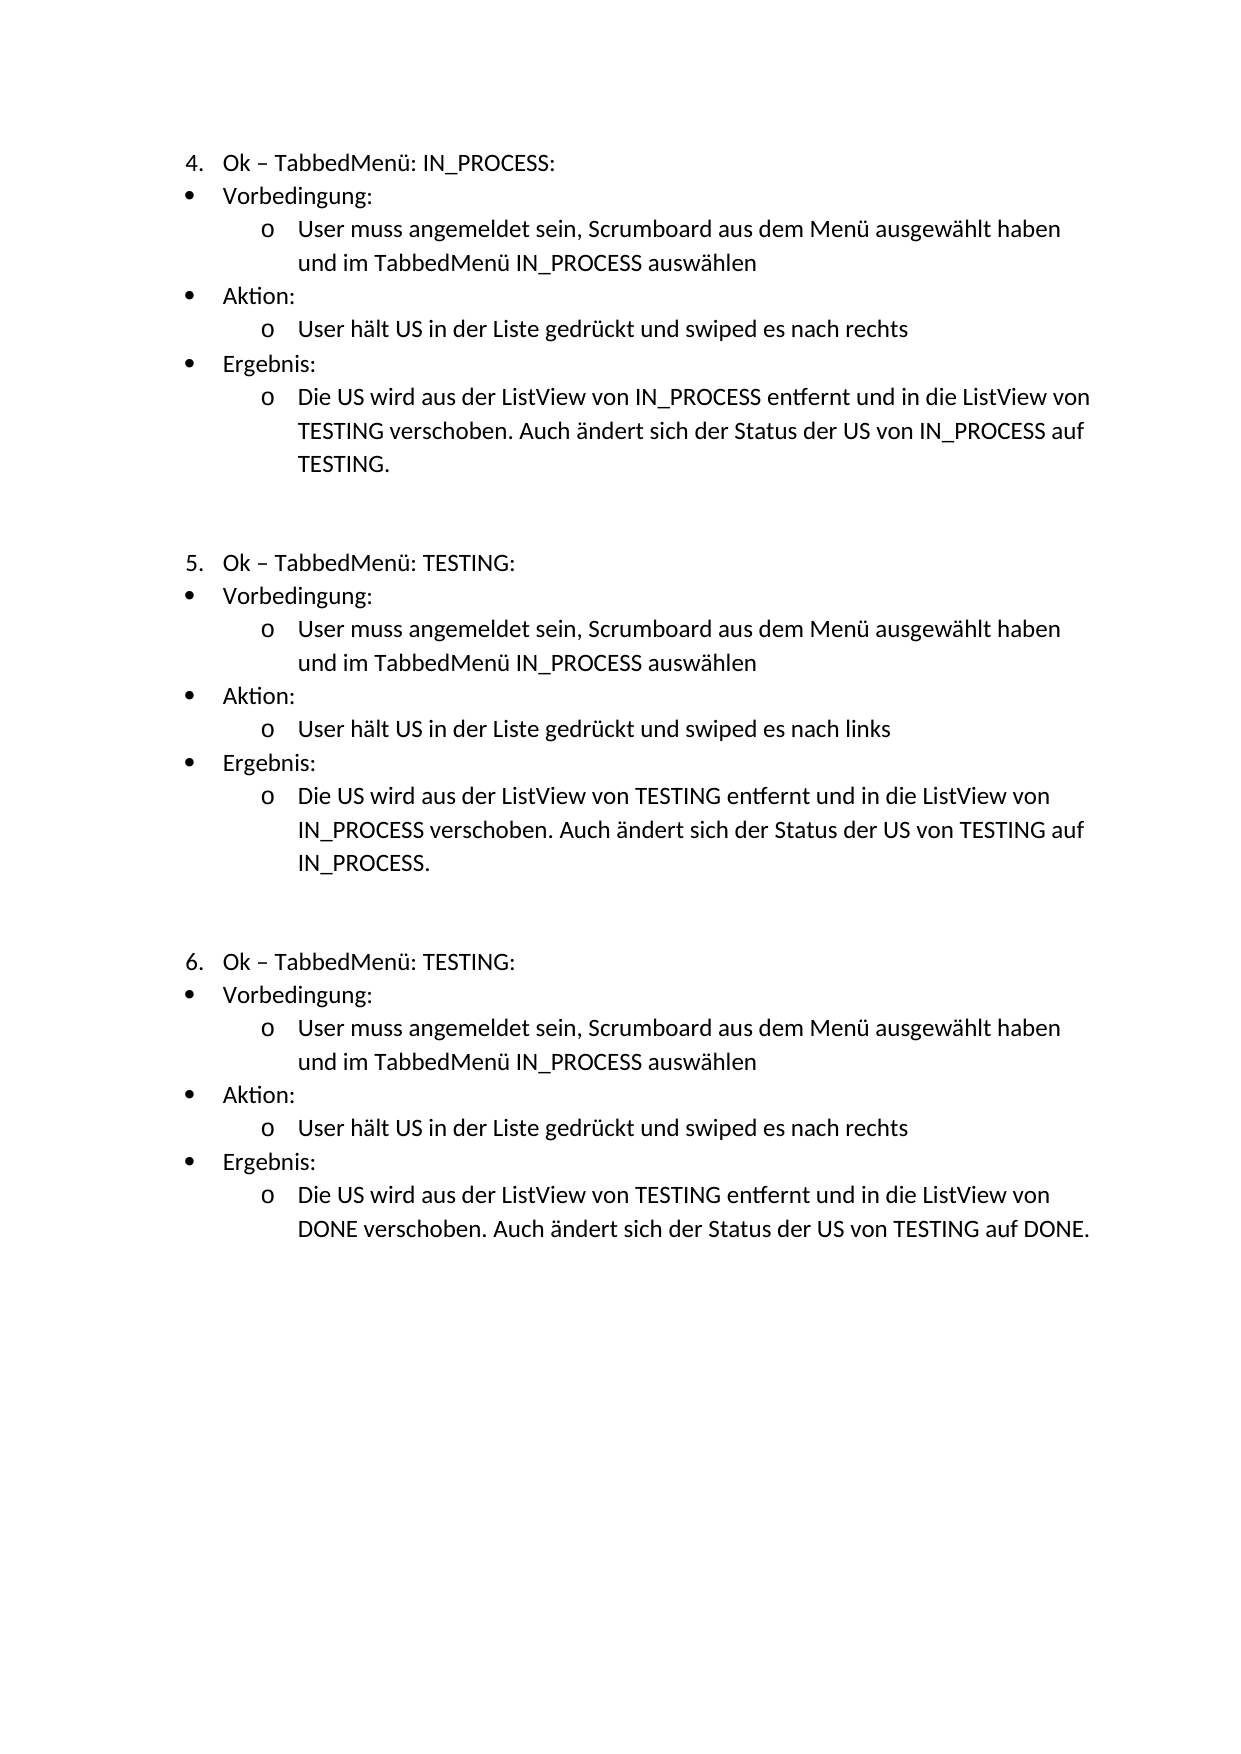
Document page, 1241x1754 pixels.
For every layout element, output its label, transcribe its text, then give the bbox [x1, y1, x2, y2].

list Ok – TabbedMenü: TESTING: [185, 547, 1093, 577]
list User hält US in der Liste gedrückt und swiped es nach rechts [260, 1112, 1093, 1144]
list Vorbedingung: [185, 979, 1093, 1009]
list Die US wird aus der ListView von TESTING entfernt und in die ListView von DONE verschoben. Auch ändert sich der Status der US von TESTING auf DONE. [260, 1179, 1093, 1244]
list User muss angemeldet sein, Scrumboard aus dem Menü ausgewählt haben und im TabbedMenü IN_PROCESS auswählen [260, 213, 1093, 278]
list Aktion: [185, 281, 1093, 311]
list Ok – TabbedMenü: TESTING: [185, 946, 1093, 977]
list User muss angemeldet sein, Scrumboard aus dem Menü ausgewählt haben und im TabbedMenü IN_PROCESS auswählen [260, 613, 1093, 677]
list Ergebnis: [185, 1146, 1093, 1177]
list Vorbedingung: [185, 181, 1093, 211]
list Aktion: [185, 1079, 1093, 1109]
list User hält US in der Liste gedrückt und swiped es nach links [260, 713, 1093, 744]
list Ergebnis: [185, 348, 1093, 378]
list Ok – TabbedMenü: IN_PROCESS: [185, 148, 1093, 178]
list Aktion: [185, 680, 1093, 710]
list User hält US in der Liste gedrückt und swiped es nach rechts [260, 313, 1093, 345]
list Die US wird aus der ListView von IN_PROCESS entfernt und in die ListView von TESTING verschoben. Auch ändert sich der Status der US von IN_PROCESS auf TESTING. [260, 381, 1093, 478]
list User muss angemeldet sein, Scrumboard aus dem Menü ausgewählt haben und im TabbedMenü IN_PROCESS auswählen [260, 1012, 1093, 1077]
list Vorbedingung: [185, 580, 1093, 610]
list Ergebnis: [185, 747, 1093, 777]
list Die US wird aus der ListView von TESTING entfernt und in die ListView von IN_PROCESS verschoben. Auch ändert sich der Status der US von TESTING auf IN_PROCESS. [260, 780, 1093, 877]
